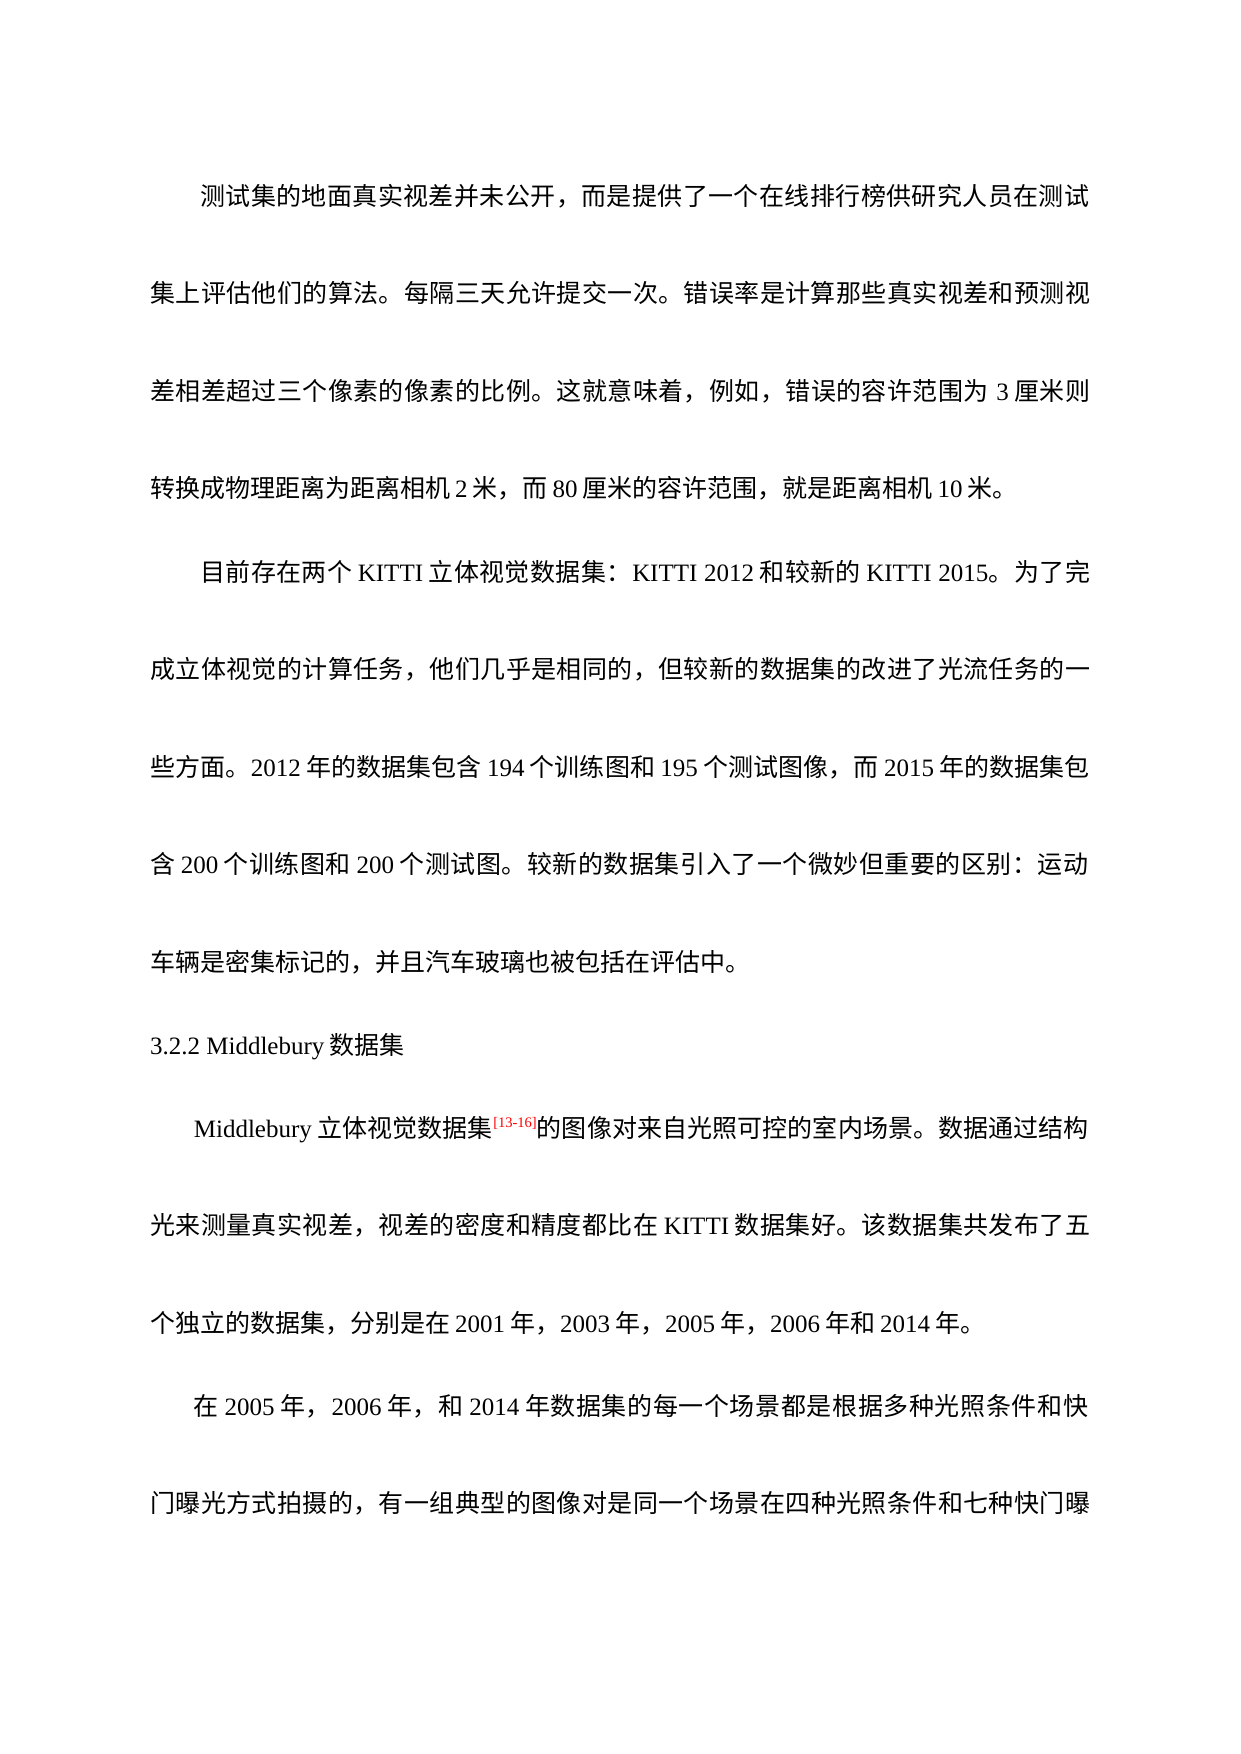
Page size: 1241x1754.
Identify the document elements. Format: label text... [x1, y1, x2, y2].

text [150, 1372, 1090, 1534]
text 3.2.2 Middlebury数据集 [150, 1011, 1090, 1076]
text Middlebury立体视觉数据集[13-16]的图像对来自光照可控的室内场景。数据通过结构光来测量真实视差，视差的密度和精度都比在KITTI数据集好。该数据集共发布了五个独立的数据集，分别是在2001年，2003年，2005年，2006年和2014年。 [150, 1094, 1090, 1354]
text 目前存在两个KITTI立体视觉数据集：KITTI 2012和较新的KITTI 2015。为了完成立体视觉的计算任务，他们几乎是相同的，但较新的数据集的改进了光流任务的一些方面。2012年的数据集包含194个训练图和195个测试图像，而2015年的数据集包含200个训练图和200个测试图。较新的数据集引入了一个微妙但重要的区别：运动车辆是密集标记的，并且汽车玻璃也被包括在评估中。 [150, 538, 1090, 993]
text 测试集的地面真实视差并未公开，而是提供了一个在线排行榜供研究人员在测试集上评估他们的算法。每隔三天允许提交一次。错误率是计算那些真实视差和预测视差相差超过三个像素的像素的比例。这就意味着，例如，错误的容许范围为3厘米则转换成物理距离为距离相机2米，而80厘米的容许范围，就是距离相机10米。 [150, 162, 1090, 519]
